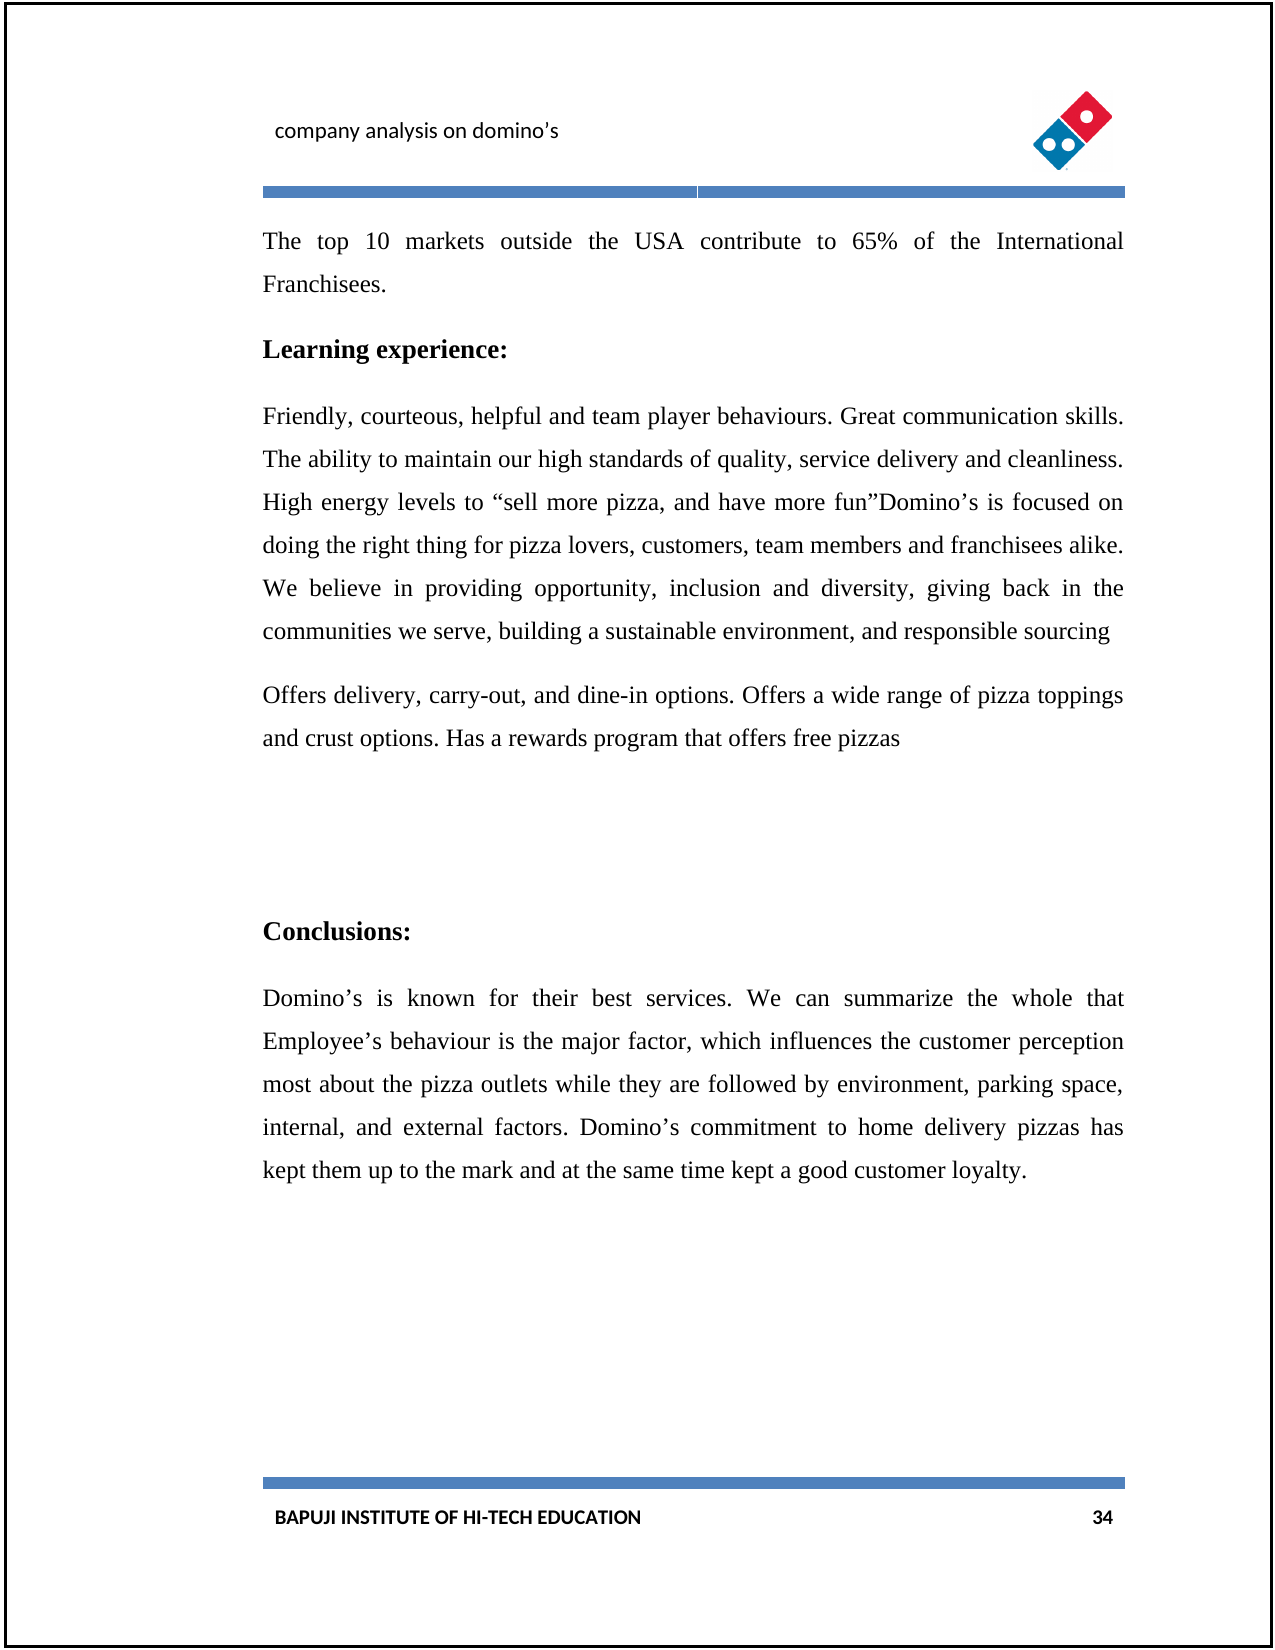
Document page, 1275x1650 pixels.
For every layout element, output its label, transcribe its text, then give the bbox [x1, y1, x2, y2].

text The top 10 markets outside the USA contribute to 65% of the International Franchisees. [262, 226, 1125, 298]
text Conclusions: [262, 915, 1125, 947]
text Offers delivery, carry-out, and dine-in options. Offers a wide range of pizza toppings and crust options. Has a rewards program that offers free pizzas [262, 680, 1125, 752]
text Friendly, courteous, helpful and team player behaviours. Great communication skills. The ability to maintain our high standards of quality, service delivery and cleanliness. High energy levels to “sell more pizza, and have more fun”Domino’s is focused on doing the right thing for pizza lovers, customers, team members and franchisees alike. We believe in providing opportunity, inclusion and diversity, giving back in the communities we serve, building a sustainable environment, and responsible sourcing [262, 401, 1125, 645]
picture [1031, 90, 1114, 172]
text Learning experience: [262, 333, 1125, 364]
text Domino’s is known for their best services. We can summarize the whole that Employee’s behaviour is the major factor, which influences the customer perception most about the pizza outlets while they are followed by environment, parking space, internal, and external factors. Domino’s commitment to home delivery pizzas has kept them up to the mark and at the same time kept a good customer loyalty. [262, 983, 1125, 1184]
